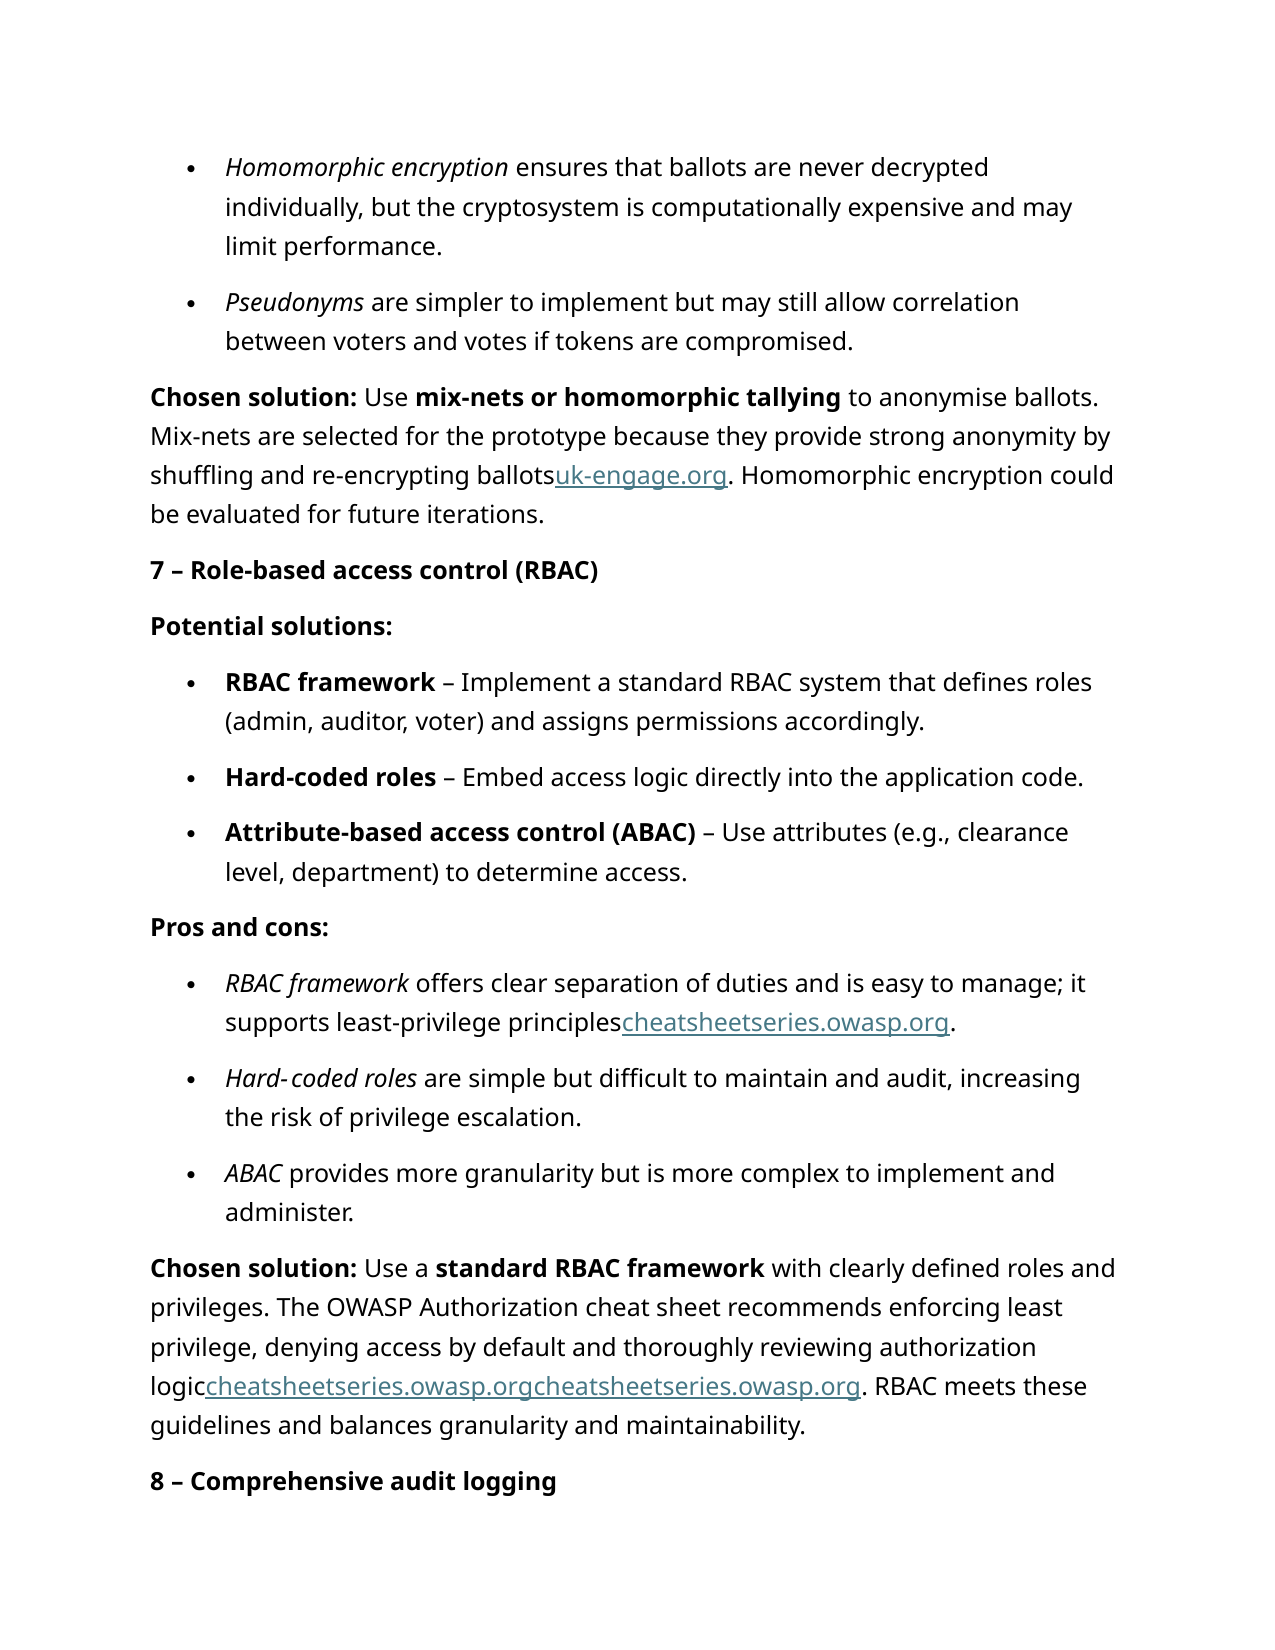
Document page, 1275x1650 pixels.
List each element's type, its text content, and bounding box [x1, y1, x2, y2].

list Homomorphic encryption ensures that ballots are never decrypted individually, but the cryptosystem is computationally expensive and may limit performance. [187, 150, 1125, 262]
text Chosen solution: Use a standard RBAC framework with clearly defined roles and privileges. The OWASP Authorization cheat sheet recommends enforcing least privilege, denying access by default and thoroughly reviewing authorization logiccheatsheetseries.owasp.orgcheatsheetseries.owasp.org. RBAC meets these guidelines and balances granularity and maintainability. [150, 1251, 1125, 1442]
list Hard-coded roles – Embed access logic directly into the application code. [187, 759, 1125, 793]
text Chosen solution: Use mix-nets or homomorphic tallying to anonymise ballots. Mix-nets are selected for the prototype because they provide strong anonymity by shuffling and re-encrypting ballotsuk-engage.org. Homomorphic encryption could be evaluated for future iterations. [150, 379, 1125, 531]
list Attribute-based access control (ABAC) – Use attributes (e.g., clearance level, department) to determine access. [187, 815, 1125, 888]
list RBAC framework offers clear separation of duties and is easy to manage; it supports least-privilege principlescheatsheetseries.owasp.org. [187, 966, 1125, 1039]
text Pros and cons: [150, 910, 1125, 944]
list Pseudonyms are simpler to implement but may still allow correlation between voters and votes if tokens are compromised. [187, 284, 1125, 357]
text 8 – Comprehensive audit logging [150, 1463, 1125, 1497]
list Hard-coded roles are simple but difficult to maintain and audit, increasing the risk of privilege escalation. [187, 1061, 1125, 1134]
list ABAC provides more granularity but is more complex to implement and administer. [187, 1156, 1125, 1229]
text 7 – Role-based access control (RBAC) [150, 552, 1125, 587]
text Potential solutions: [150, 608, 1125, 642]
list RBAC framework – Implement a standard RBAC system that defines roles (admin, auditor, voter) and assigns permissions accordingly. [187, 664, 1125, 737]
